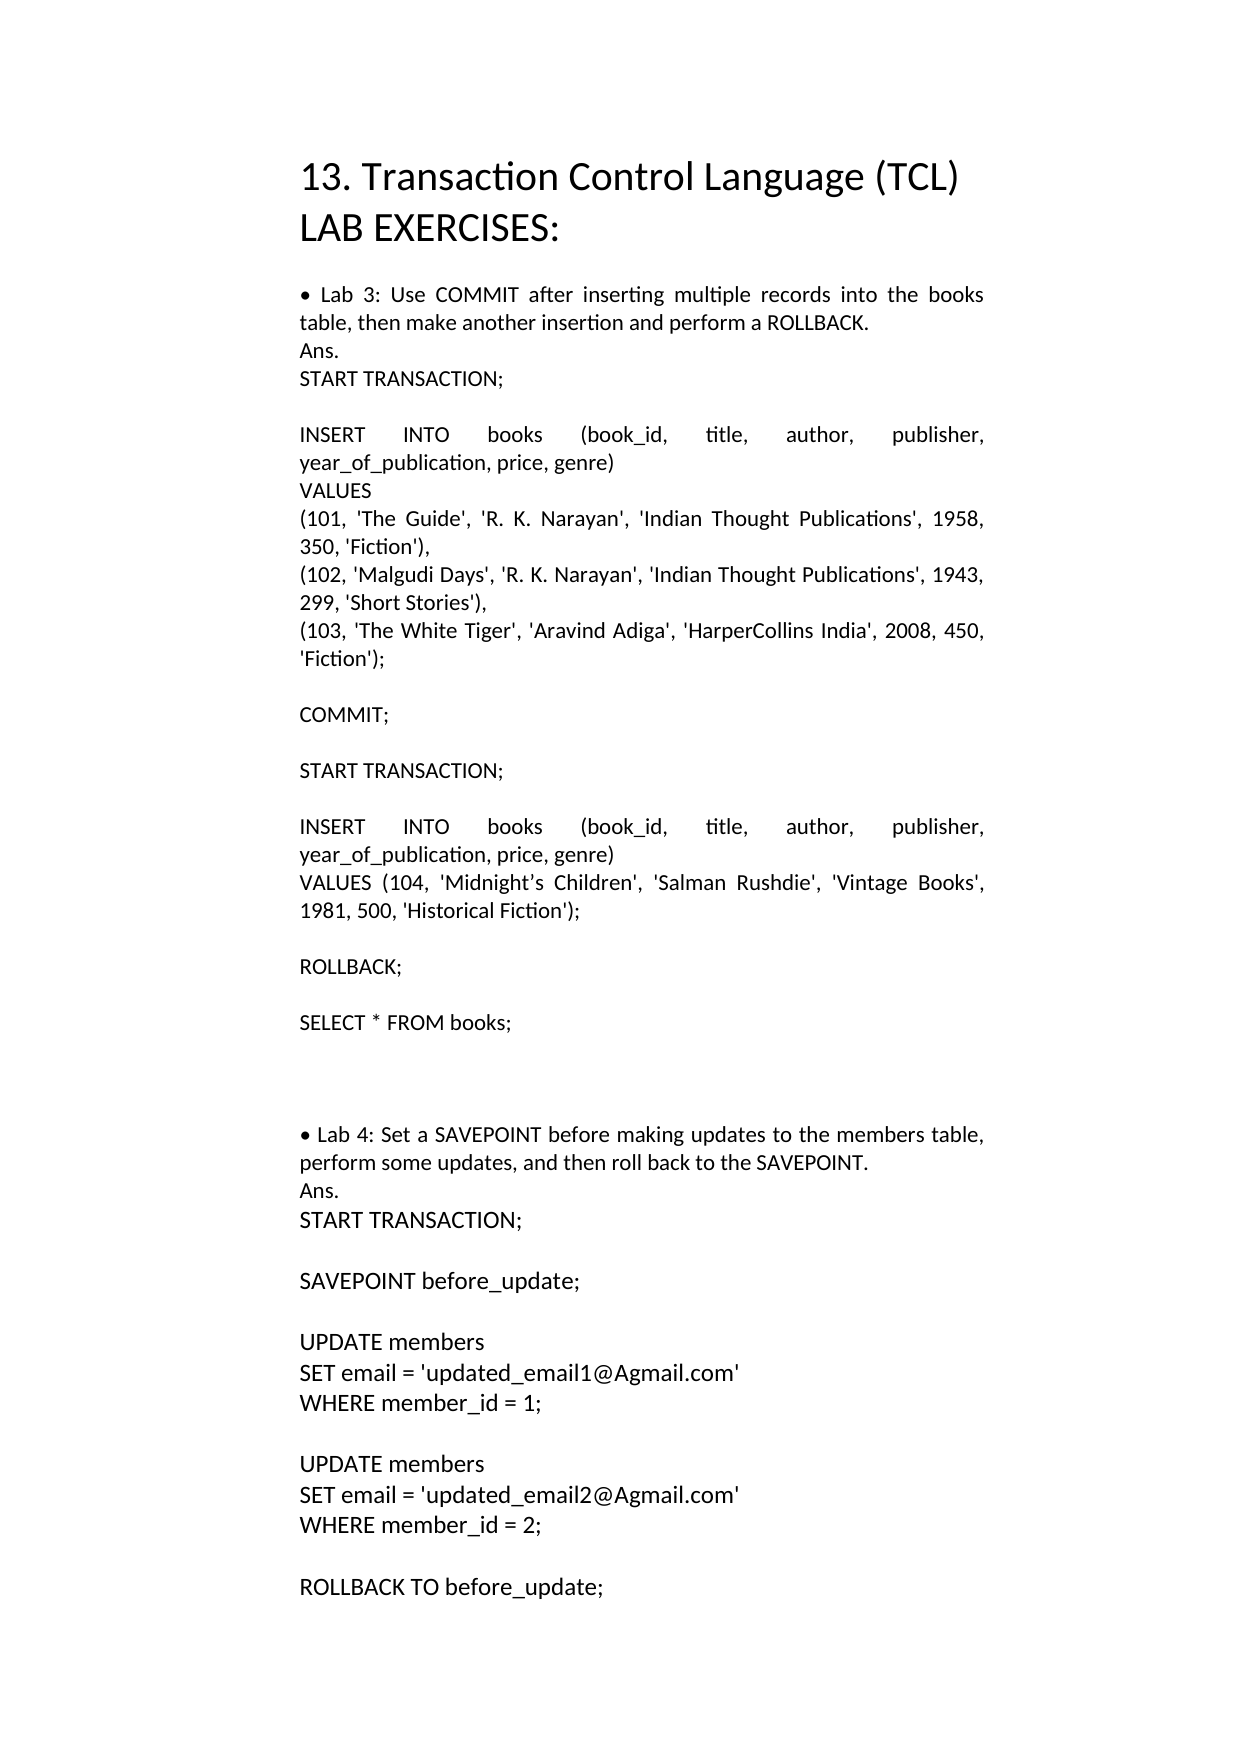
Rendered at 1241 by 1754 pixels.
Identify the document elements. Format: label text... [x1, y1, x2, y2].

text ROLLBACK; [299, 952, 986, 980]
text START TRANSACTION; [299, 1204, 986, 1235]
text START TRANSACTION; [299, 756, 986, 784]
text SAVEPOINT before_update; [299, 1265, 986, 1296]
text ROLLBACK TO before_update; [299, 1571, 986, 1601]
text WHERE member_id = 1; [299, 1387, 986, 1418]
text (102, 'Malgudi Days', 'R. K. Narayan', 'Indian Thought Publications', 1943, 299, 'Short Stories'), [299, 560, 986, 616]
text WHERE member_id = 2; [299, 1509, 986, 1540]
text SET email = 'updated_email1@Agmail.com' [299, 1357, 986, 1387]
text COMMIT; [299, 700, 986, 728]
text • Lab 4: Set a SAVEPOINT before making updates to the members table, perform some updates, and then roll back to the SAVEPOINT. [299, 1120, 986, 1176]
text SET email = 'updated_email2@Agmail.com' [299, 1479, 986, 1509]
text (101, 'The Guide', 'R. K. Narayan', 'Indian Thought Publications', 1958, 350, 'Fiction'), [299, 504, 986, 560]
text INSERT INTO books (book_id, title, author, publisher, year_of_publication, price, genre) [299, 420, 986, 476]
text LAB EXERCISES: [299, 201, 986, 252]
text SELECT * FROM books; [299, 1008, 986, 1036]
text VALUES [299, 476, 986, 504]
text INSERT INTO books (book_id, title, author, publisher, year_of_publication, price, genre) [299, 812, 986, 868]
text (103, 'The White Tiger', 'Aravind Adiga', 'HarperCollins India', 2008, 450, 'Fiction'); [299, 616, 986, 672]
text Ans. [299, 336, 986, 364]
text Ans. [299, 1176, 986, 1204]
text 13. Transaction Control Language (TCL) [299, 150, 986, 201]
text • Lab 3: Use COMMIT after inserting multiple records into the books table, then make another insertion and perform a ROLLBACK. [299, 280, 986, 336]
text UPDATE members [299, 1448, 986, 1479]
text START TRANSACTION; [299, 364, 986, 392]
text VALUES (104, 'Midnight’s Children', 'Salman Rushdie', 'Vintage Books', 1981, 500, 'Historical Fiction'); [299, 868, 986, 924]
text UPDATE members [299, 1326, 986, 1357]
